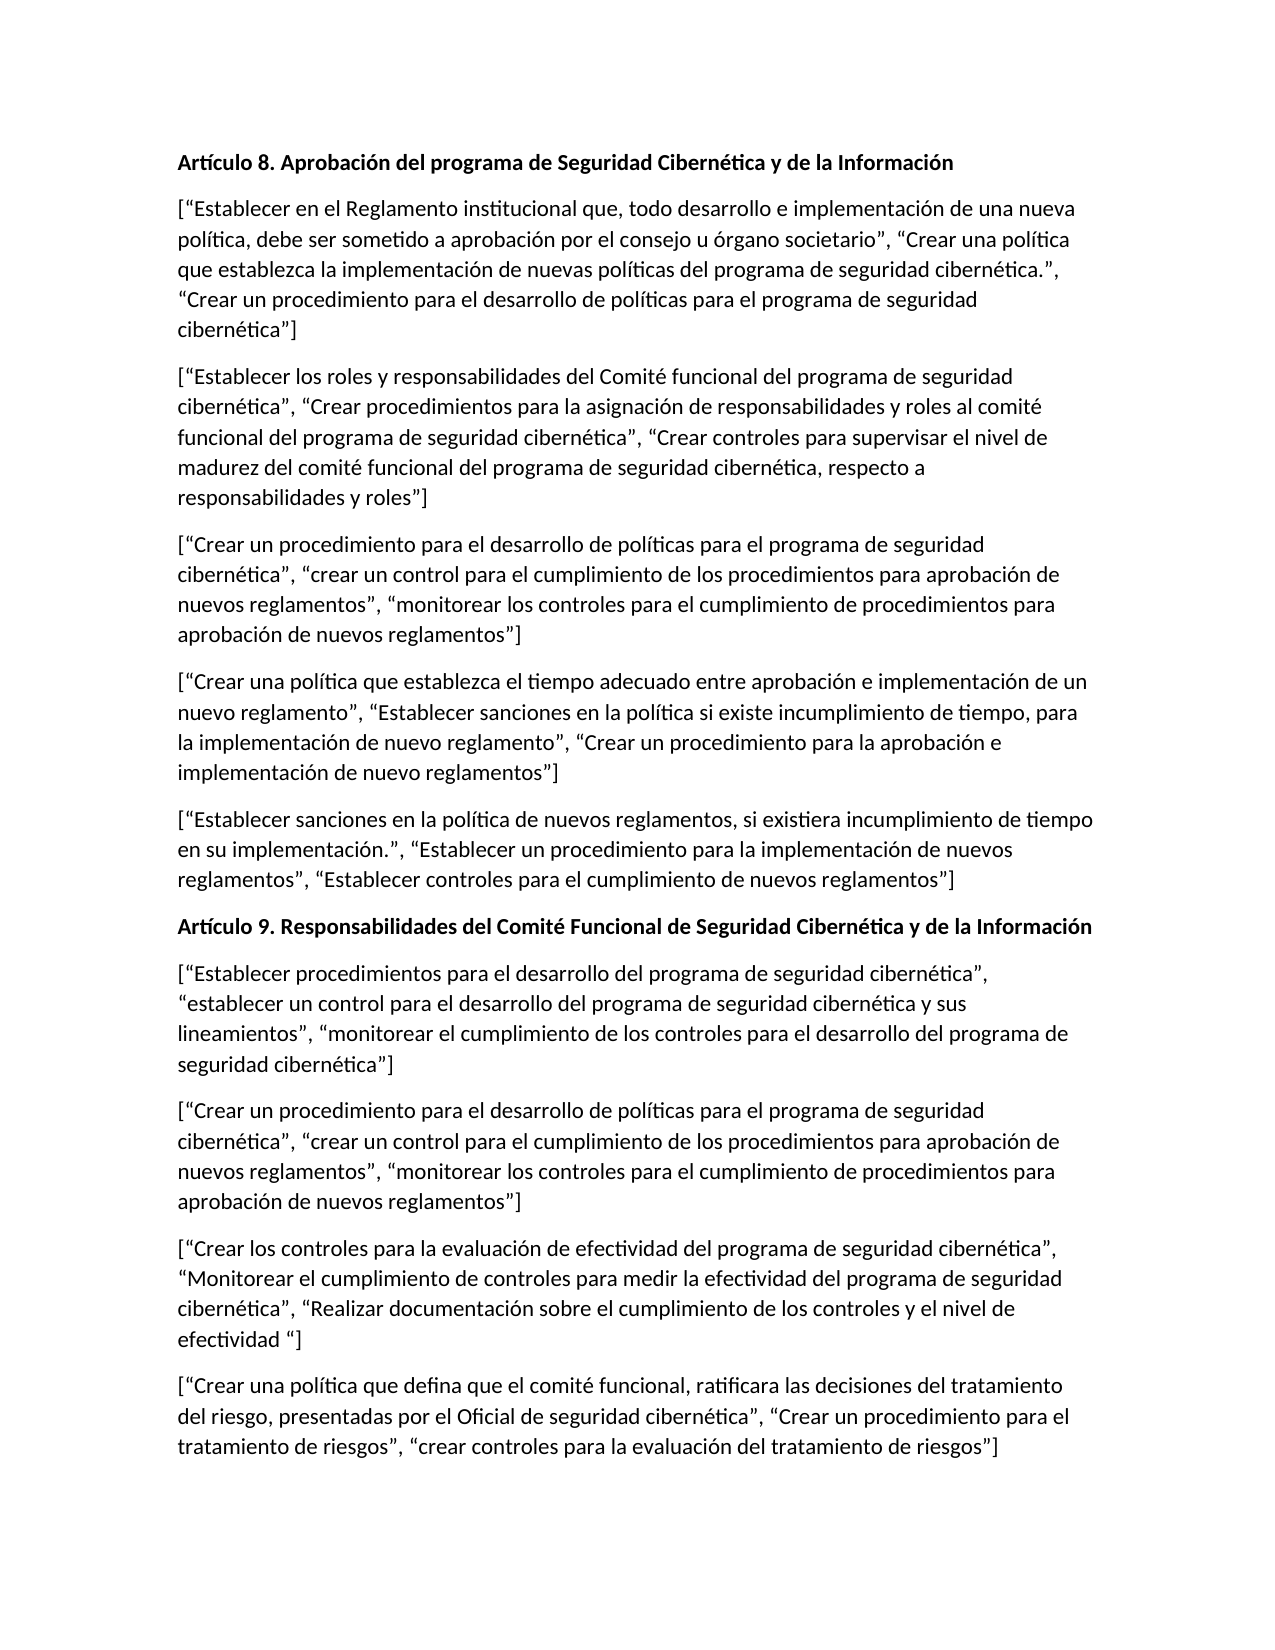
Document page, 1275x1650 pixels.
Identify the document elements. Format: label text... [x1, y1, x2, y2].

text [“Crear los controles para la evaluación de efectividad del programa de seguridad cibernética”, “Monitorear el cumplimiento de controles para medir la efectividad del programa de seguridad cibernética”, “Realizar documentación sobre el cumplimiento de los controles y el nivel de efectividad “] [177, 1234, 1098, 1353]
text [“Establecer en el Reglamento institucional que, todo desarrollo e implementación de una nueva política, debe ser sometido a aprobación por el consejo u órgano societario”, “Crear una política que establezca la implementación de nuevas políticas del programa de seguridad cibernética.”, “Crear un procedimiento para el desarrollo de políticas para el programa de seguridad cibernética”] [177, 194, 1098, 343]
text [“Establecer los roles y responsabilidades del Comité funcional del programa de seguridad cibernética”, “Crear procedimientos para la asignación de responsabilidades y roles al comité funcional del programa de seguridad cibernética”, “Crear controles para supervisar el nivel de madurez del comité funcional del programa de seguridad cibernética, respecto a responsabilidades y roles”] [177, 362, 1098, 511]
text [“Establecer procedimientos para el desarrollo del programa de seguridad cibernética”, “establecer un control para el desarrollo del programa de seguridad cibernética y sus lineamientos”, “monitorear el cumplimiento de los controles para el desarrollo del programa de seguridad cibernética”] [177, 959, 1098, 1078]
text [“Crear una política que establezca el tiempo adecuado entre aprobación e implementación de un nuevo reglamento”, “Establecer sanciones en la política si existe incumplimiento de tiempo, para la implementación de nuevo reglamento”, “Crear un procedimiento para la aprobación e implementación de nuevo reglamentos”] [177, 667, 1098, 786]
text [“Establecer sanciones en la política de nuevos reglamentos, si existiera incumplimiento de tiempo en su implementación.”, “Establecer un procedimiento para la implementación de nuevos reglamentos”, “Establecer controles para el cumplimiento de nuevos reglamentos”] [177, 805, 1098, 893]
text Artículo 8. Aprobación del programa de Seguridad Cibernética y de la Información [177, 148, 1098, 176]
text Artículo 9. Responsabilidades del Comité Funcional de Seguridad Cibernética y de la Información [177, 912, 1098, 940]
text [“Crear una política que defina que el comité funcional, ratificara las decisiones del tratamiento del riesgo, presentadas por el Oficial de seguridad cibernética”, “Crear un procedimiento para el tratamiento de riesgos”, “crear controles para la evaluación del tratamiento de riesgos”] [177, 1372, 1098, 1460]
text [“Crear un procedimiento para el desarrollo de políticas para el programa de seguridad cibernética”, “crear un control para el cumplimiento de los procedimientos para aprobación de nuevos reglamentos”, “monitorear los controles para el cumplimiento de procedimientos para aprobación de nuevos reglamentos”] [177, 530, 1098, 648]
text [“Crear un procedimiento para el desarrollo de políticas para el programa de seguridad cibernética”, “crear un control para el cumplimiento de los procedimientos para aprobación de nuevos reglamentos”, “monitorear los controles para el cumplimiento de procedimientos para aprobación de nuevos reglamentos”] [177, 1097, 1098, 1215]
